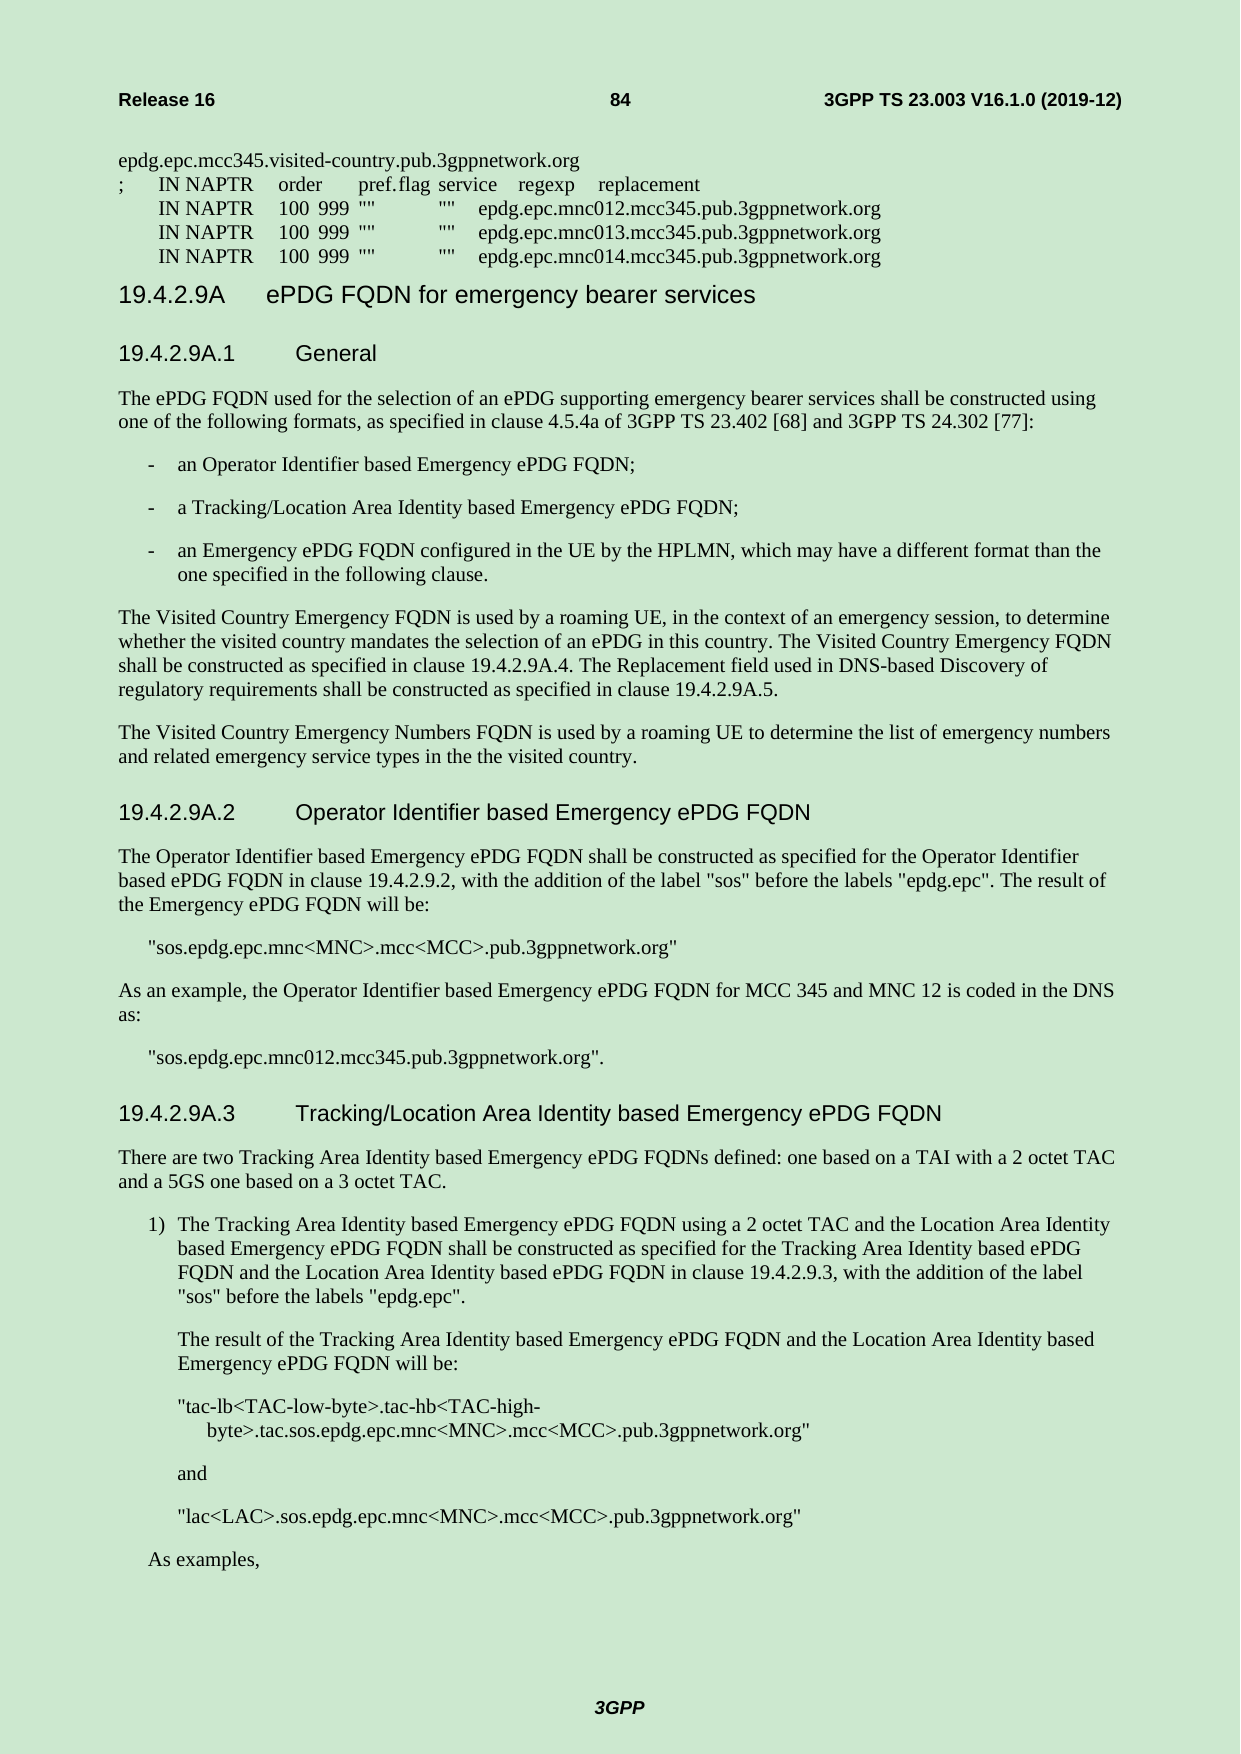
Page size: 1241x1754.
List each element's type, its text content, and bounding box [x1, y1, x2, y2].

text "sos.epdg.epc.mnc012.mcc345.pub.3gppnetwork.org". [148, 1045, 1122, 1069]
text ; IN NAPTR order pref. flag service regexp replacement [118, 172, 1122, 196]
text epdg.epc.mcc345.visited-country.pub.3gppnetwork.org [118, 147, 1122, 172]
text As an example, the Operator Identifier based Emergency ePDG FQDN for MCC 345 and MNC 12 is coded in the DNS as: [118, 978, 1122, 1026]
subtitle 19.4.2.9A.3 Tracking/Location Area Identity based Emergency ePDG FQDN [118, 1100, 1122, 1127]
text The ePDG FQDN used for the selection of an ePDG supporting emergency bearer services shall be constructed using one of the following formats, as specified in clause 4.5.4a of 3GPP TS 23.402 [68] and 3GPP TS 24.302 [77]: [118, 385, 1122, 433]
text IN NAPTR 100 999 "" "" epdg.epc.mnc012.mcc345.pub.3gppnetwork.org [118, 196, 1122, 220]
text "tac-lb<TAC-low-byte>.tac-hb<TAC-high-byte>.tac.sos.epdg.epc.mnc<MNC>.mcc<MCC>.pub.3gppnetwork.org" [177, 1394, 1122, 1442]
text There are two Tracking Area Identity based Emergency ePDG FQDNs defined: one based on a TAI with a 2 octet TAC and a 5GS one based on a 3 octet TAC. [118, 1145, 1122, 1193]
text - a Tracking/Location Area Identity based Emergency ePDG FQDN; [148, 495, 1122, 519]
subtitle 19.4.2.9A ePDG FQDN for emergency bearer services [118, 280, 1122, 309]
text The result of the Tracking Area Identity based Emergency ePDG FQDN and the Location Area Identity based Emergency ePDG FQDN will be: [148, 1327, 1122, 1375]
text As examples, [148, 1547, 1122, 1571]
text 1) The Tracking Area Identity based Emergency ePDG FQDN using a 2 octet TAC and the Location Area Identity based Emergency ePDG FQDN shall be constructed as specified for the Tracking Area Identity based ePDG FQDN and the Location Area Identity based ePDG FQDN in clause 19.4.2.9.3, with the addition of the label "sos" before the labels "epdg.epc". [148, 1212, 1122, 1308]
text The Visited Country Emergency FQDN is used by a roaming UE, in the context of an emergency session, to determine whether the visited country mandates the selection of an ePDG in this country. The Visited Country Emergency FQDN shall be constructed as specified in clause 19.4.2.9A.4. The Replacement field used in DNS-based Discovery of regulatory requirements shall be constructed as specified in clause 19.4.2.9A.5. [118, 605, 1122, 701]
text - an Emergency ePDG FQDN configured in the UE by the HPLMN, which may have a different format than the one specified in the following clause. [148, 538, 1122, 586]
text The Operator Identifier based Emergency ePDG FQDN shall be constructed as specified for the Operator Identifier based ePDG FQDN in clause 19.4.2.9.2, with the addition of the label "sos" before the labels "epdg.epc". The result of the Emergency ePDG FQDN will be: [118, 844, 1122, 916]
text IN NAPTR 100 999 "" "" epdg.epc.mnc014.mcc345.pub.3gppnetwork.org [118, 244, 1122, 268]
text The Visited Country Emergency Numbers FQDN is used by a roaming UE to determine the list of emergency numbers and related emergency service types in the the visited country. [118, 720, 1122, 768]
text IN NAPTR 100 999 "" "" epdg.epc.mnc013.mcc345.pub.3gppnetwork.org [118, 220, 1122, 244]
text "sos.epdg.epc.mnc<MNC>.mcc<MCC>.pub.3gppnetwork.org" [148, 935, 1122, 959]
text - an Operator Identifier based Emergency ePDG FQDN; [148, 452, 1122, 476]
subtitle 19.4.2.9A.2 Operator Identifier based Emergency ePDG FQDN [118, 799, 1122, 826]
text and [177, 1461, 1122, 1485]
subtitle 19.4.2.9A.1 General [118, 340, 1122, 367]
text "lac<LAC>.sos.epdg.epc.mnc<MNC>.mcc<MCC>.pub.3gppnetwork.org" [177, 1504, 1122, 1528]
